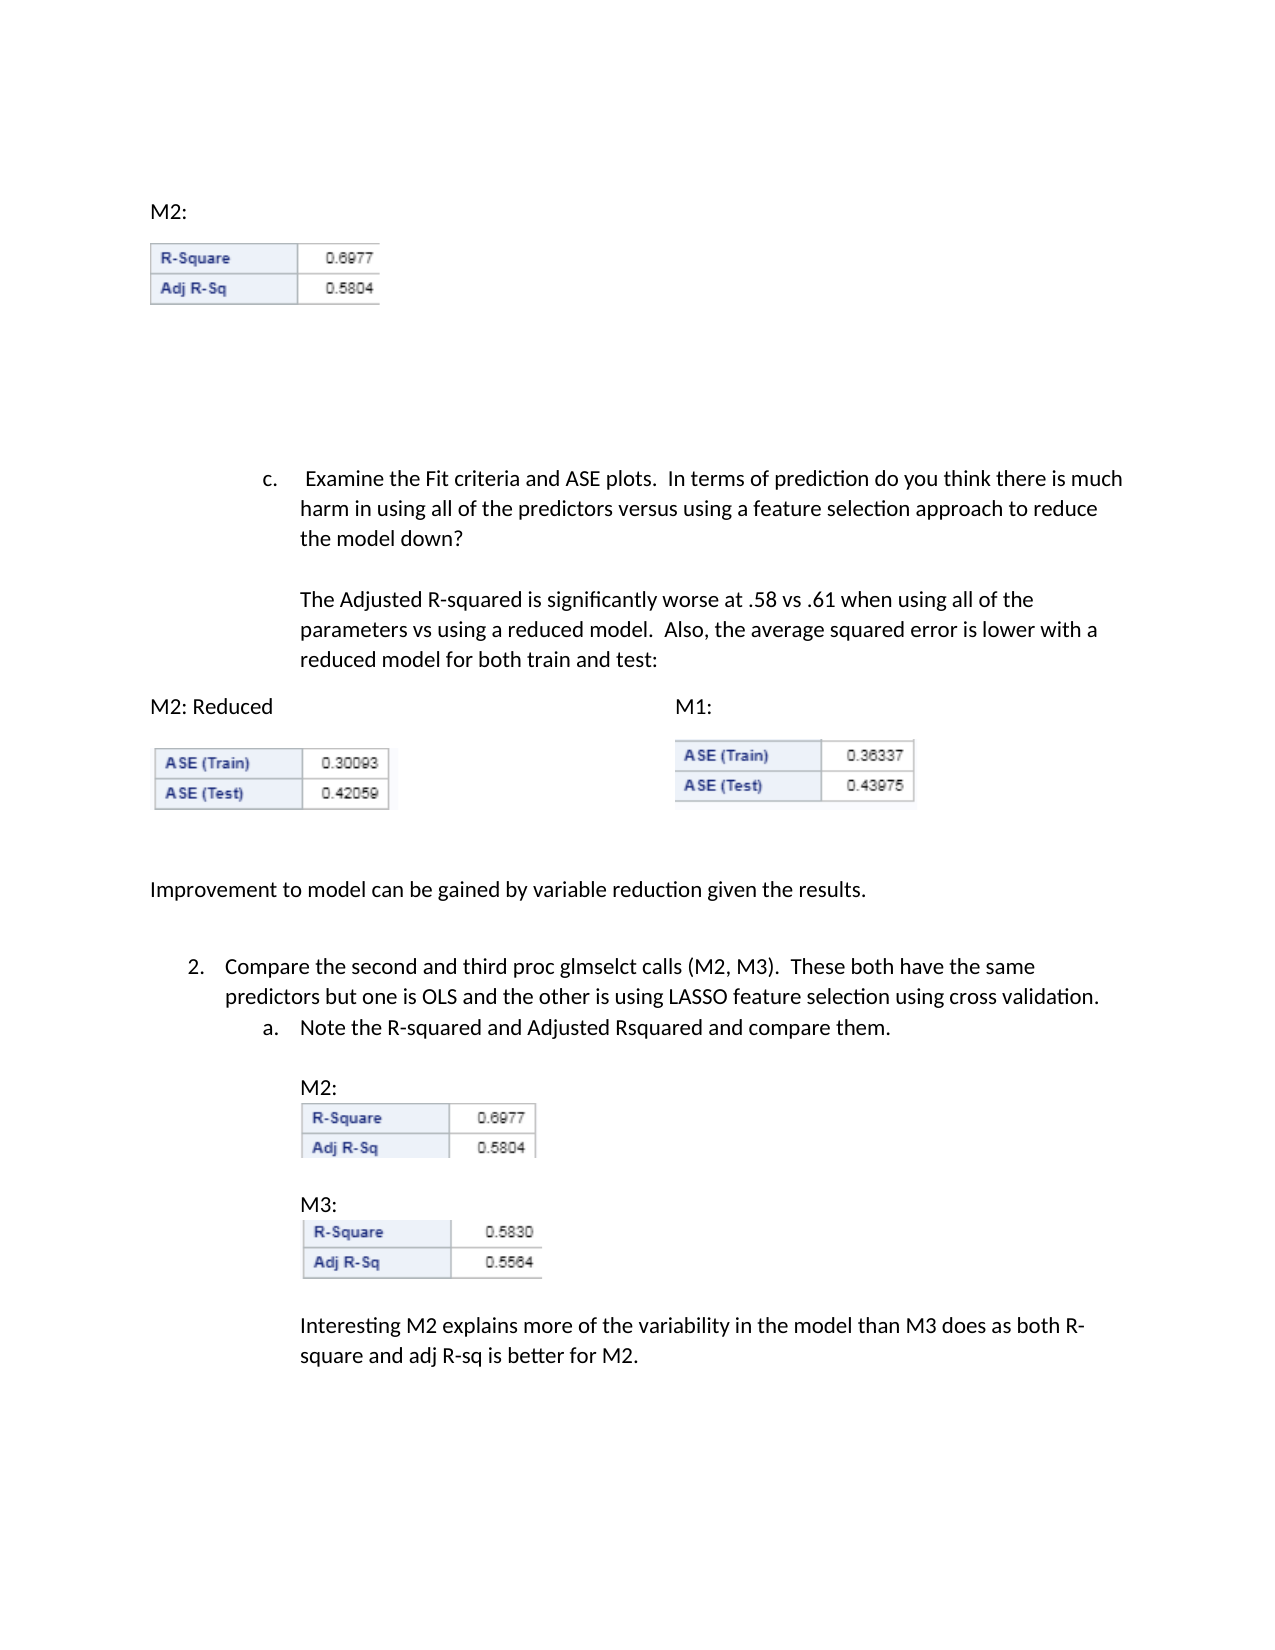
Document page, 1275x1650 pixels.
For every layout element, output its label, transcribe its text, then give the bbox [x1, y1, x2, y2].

picture [300, 1220, 543, 1279]
list Note the R-squared and Adjusted Rsquared and compare them. [262, 1013, 1125, 1041]
picture [300, 1103, 538, 1158]
picture [150, 243, 380, 305]
text M2: Reduced M1: [150, 692, 1125, 720]
picture [675, 739, 918, 810]
list The Adjusted R-squared is significantly worse at .58 vs .61 when using all of the parameters vs using a reduced model. Also, the average squared error is lower with a reduced model for both train and test: [300, 585, 1125, 673]
picture [150, 748, 399, 810]
list Interesting M2 explains more of the variability in the model than M3 does as both R-square and adj R-sq is better for M2. [300, 1311, 1125, 1369]
list M3: [300, 1190, 1125, 1218]
text M2: [150, 197, 1125, 225]
text Improvement to model can be gained by variable reduction given the results. [150, 875, 1125, 903]
list Compare the second and third proc glmselct calls (M2, M3). These both have the same predictors but one is OLS and the other is using LASSO feature selection using cross validation. [187, 952, 1125, 1011]
list Examine the Fit criteria and ASE plots. In terms of prediction do you think there is much harm in using all of the predictors versus using a feature selection approach to reduce the model down? [262, 464, 1125, 553]
list M2: [300, 1073, 1125, 1101]
